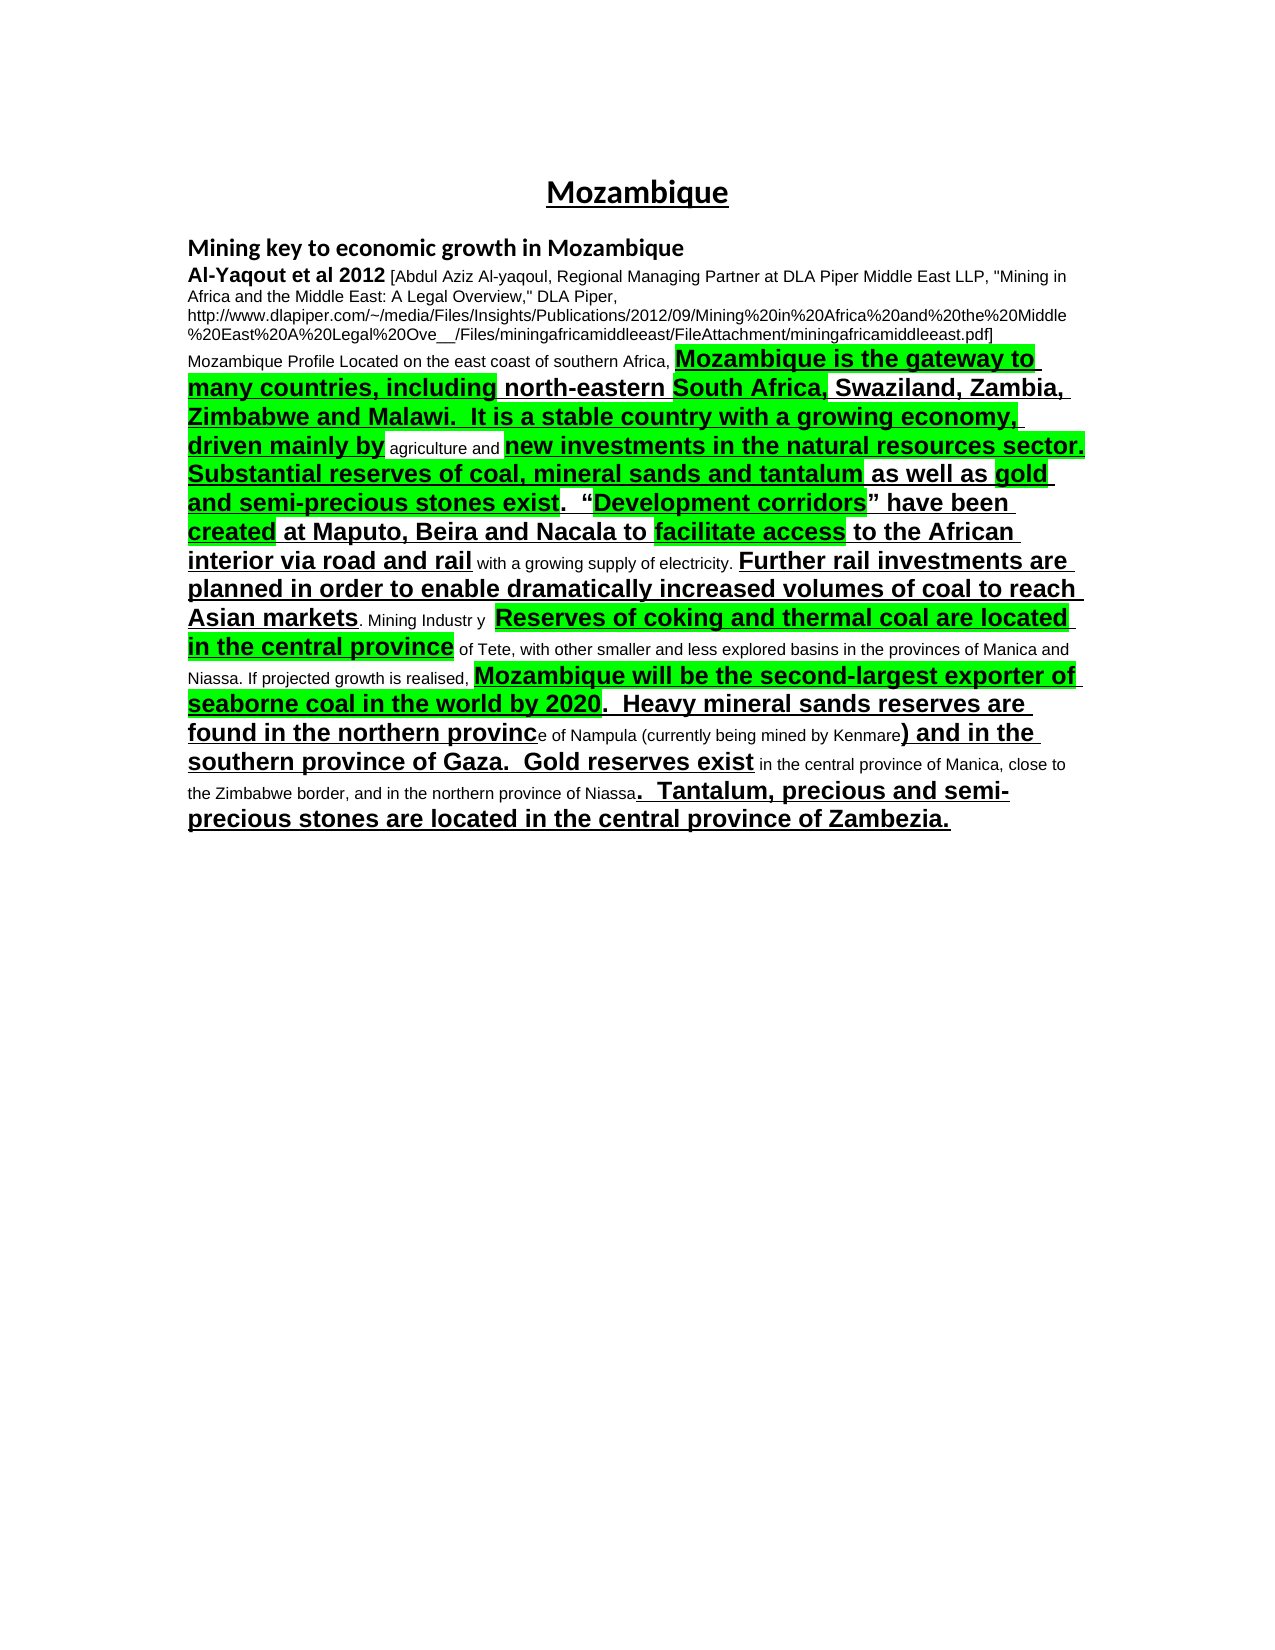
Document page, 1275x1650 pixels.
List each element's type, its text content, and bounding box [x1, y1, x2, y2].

text Mozambique Profile Located on the east coast of southern Africa, Mozambique is the gateway to many countries, including north-eastern South Africa, Swaziland, Zambia, Zimbabwe and Malawi. It is a stable country with a growing economy, driven mainly by agriculture and new investments in the natural resources sector. Substantial reserves of coal, mineral sands and tantalum as well as gold and semi-precious stones exist. “Development corridors” have been created at Maputo, Beira and Nacala to facilitate access to the African interior via road and rail with a growing supply of electricity. Further rail investments are planned in order to enable dramatically increased volumes of coal to reach Asian markets. Mining Industr y Reserves of coking and thermal coal are located in the central province of Tete, with other smaller and less explored basins in the provinces of Manica and Niassa. If projected growth is realised, Mozambique will be the second-largest exporter of seaborne coal in the world by 2020. Heavy mineral sands reserves are found in the northern province of Nampula (currently being mined by Kenmare) and in the southern province of Gaza. Gold reserves exist in the central province of Manica, close to the Zimbabwe border, and in the northern province of Niassa. Tantalum, precious and semi-precious stones are located in the central province of Zambezia. [187, 344, 1087, 833]
text Al-Yaqout et al 2012 [Abdul Aziz Al-yaqoul, Regional Managing Partner at DLA Piper Middle East LLP, "Mining in Africa and the Middle East: A Legal Overview," DLA Piper, http://www.dlapiper.com/~/media/Files/Insights/Publications/2012/09/Mining%20in%20Africa%20and%20the%20Middle%20East%20A%20Legal%20Ove__/Files/miningafricamiddleeast/FileAttachment/miningafricamiddleeast.pdf] [187, 263, 1087, 344]
subtitle Mozambique [187, 171, 1087, 212]
subtitle Mining key to economic growth in Mozambique [187, 232, 1087, 263]
